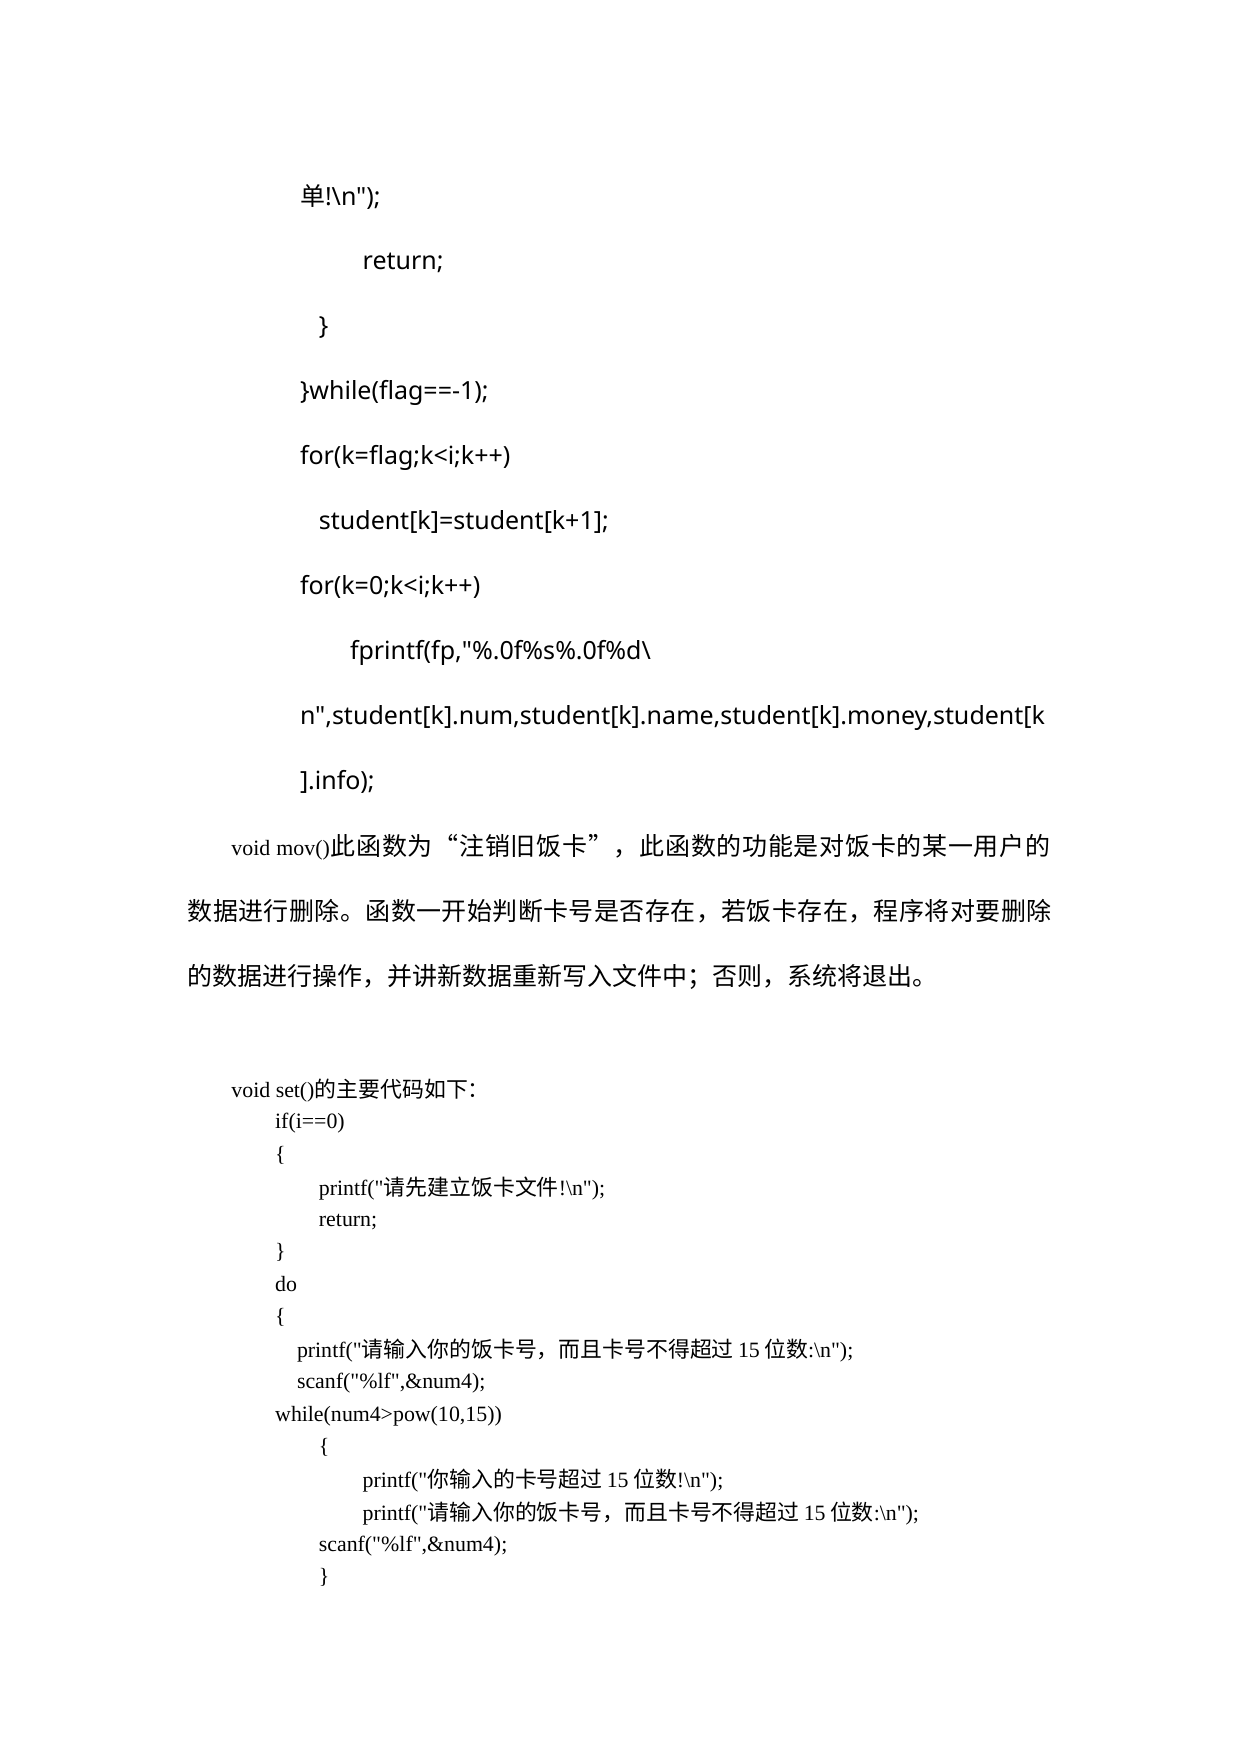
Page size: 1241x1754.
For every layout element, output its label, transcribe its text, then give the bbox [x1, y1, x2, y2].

text { [187, 1299, 1053, 1332]
text } [275, 292, 1053, 357]
text printf("请输入你的饭卡号，而且卡号不得超过15位数:\n"); [187, 1494, 1053, 1527]
text while(num4>pow(10,15)) [187, 1397, 1053, 1429]
text scanf("%lf",&num4); [187, 1527, 1053, 1559]
text student[k]=student[k+1]; [275, 487, 1053, 552]
text { [187, 1137, 1053, 1169]
text printf("你输入的卡号超过15位数!\n"); [187, 1462, 1053, 1494]
text printf("请输入你的饭卡号，而且卡号不得超过15位数:\n"); [187, 1332, 1053, 1364]
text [275, 162, 1053, 227]
text do [187, 1267, 1053, 1299]
text return; [187, 1202, 1053, 1234]
text } [187, 1559, 1053, 1592]
text for(k=flag;k<i;k++) [275, 422, 1053, 487]
text fprintf(fp,"%.0f%s%.0f%d\n",student[k].num,student[k].name,student[k].money,student[k].info); [300, 617, 1053, 812]
text void set()的主要代码如下： [187, 1072, 1053, 1104]
text printf("请先建立饭卡文件!\n"); [187, 1169, 1053, 1202]
text void mov()此函数为“注销旧饭卡”，此函数的功能是对饭卡的某一用户的数据进行删除。函数一开始判断卡号是否存在，若饭卡存在，程序将对要删除的数据进行操作，并讲新数据重新写入文件中；否则，系统将退出。 [187, 812, 1053, 1007]
text return; [275, 227, 1053, 292]
text scanf("%lf",&num4); [187, 1364, 1053, 1397]
text } [187, 1234, 1053, 1267]
text }while(flag==-1); [275, 357, 1053, 422]
text { [187, 1429, 1053, 1462]
text for(k=0;k<i;k++) [275, 552, 1053, 617]
text if(i==0) [187, 1104, 1053, 1137]
